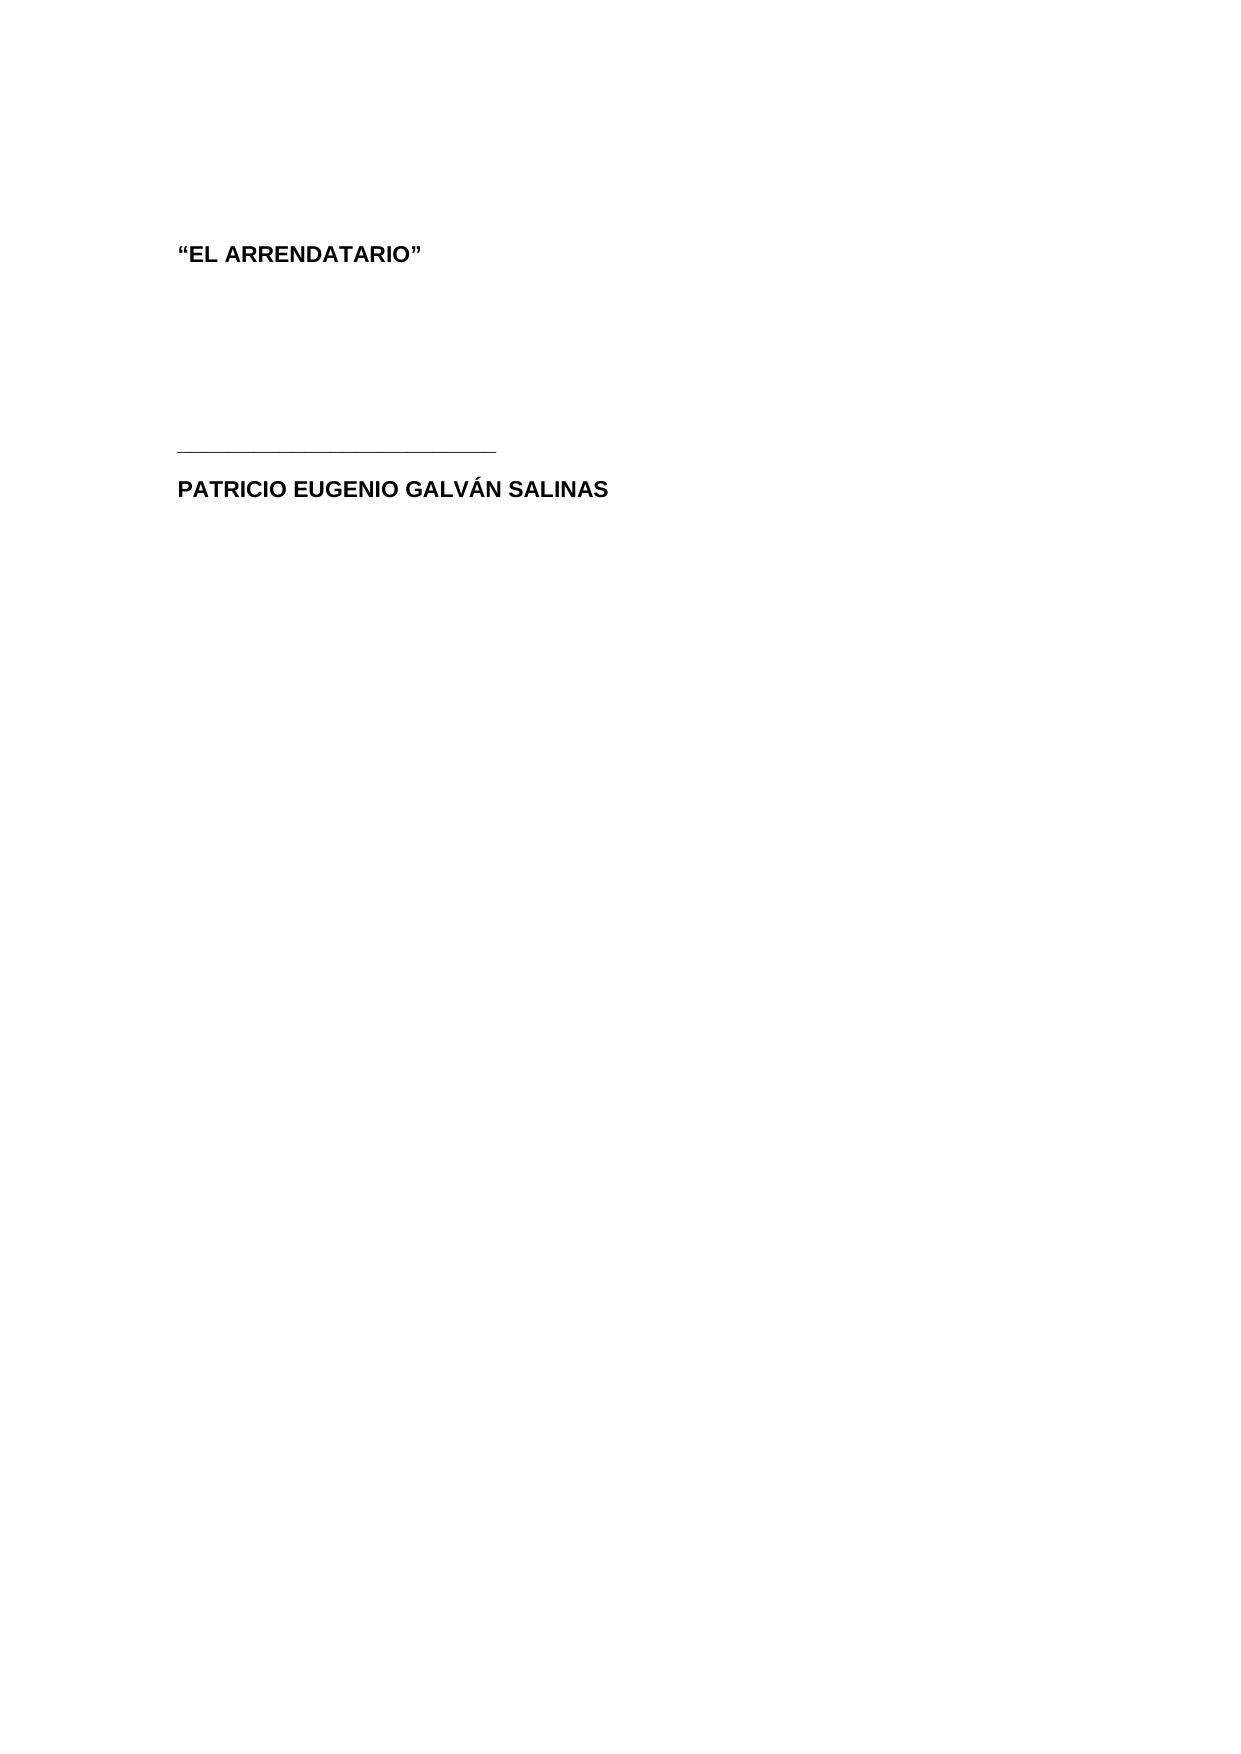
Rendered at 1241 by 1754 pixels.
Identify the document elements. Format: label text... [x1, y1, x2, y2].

text PATRICIO EUGENIO GALVÁN SALINAS [177, 476, 1063, 502]
text _________________________ [177, 429, 1063, 455]
text “EL ARRENDATARIO” [177, 241, 1063, 268]
